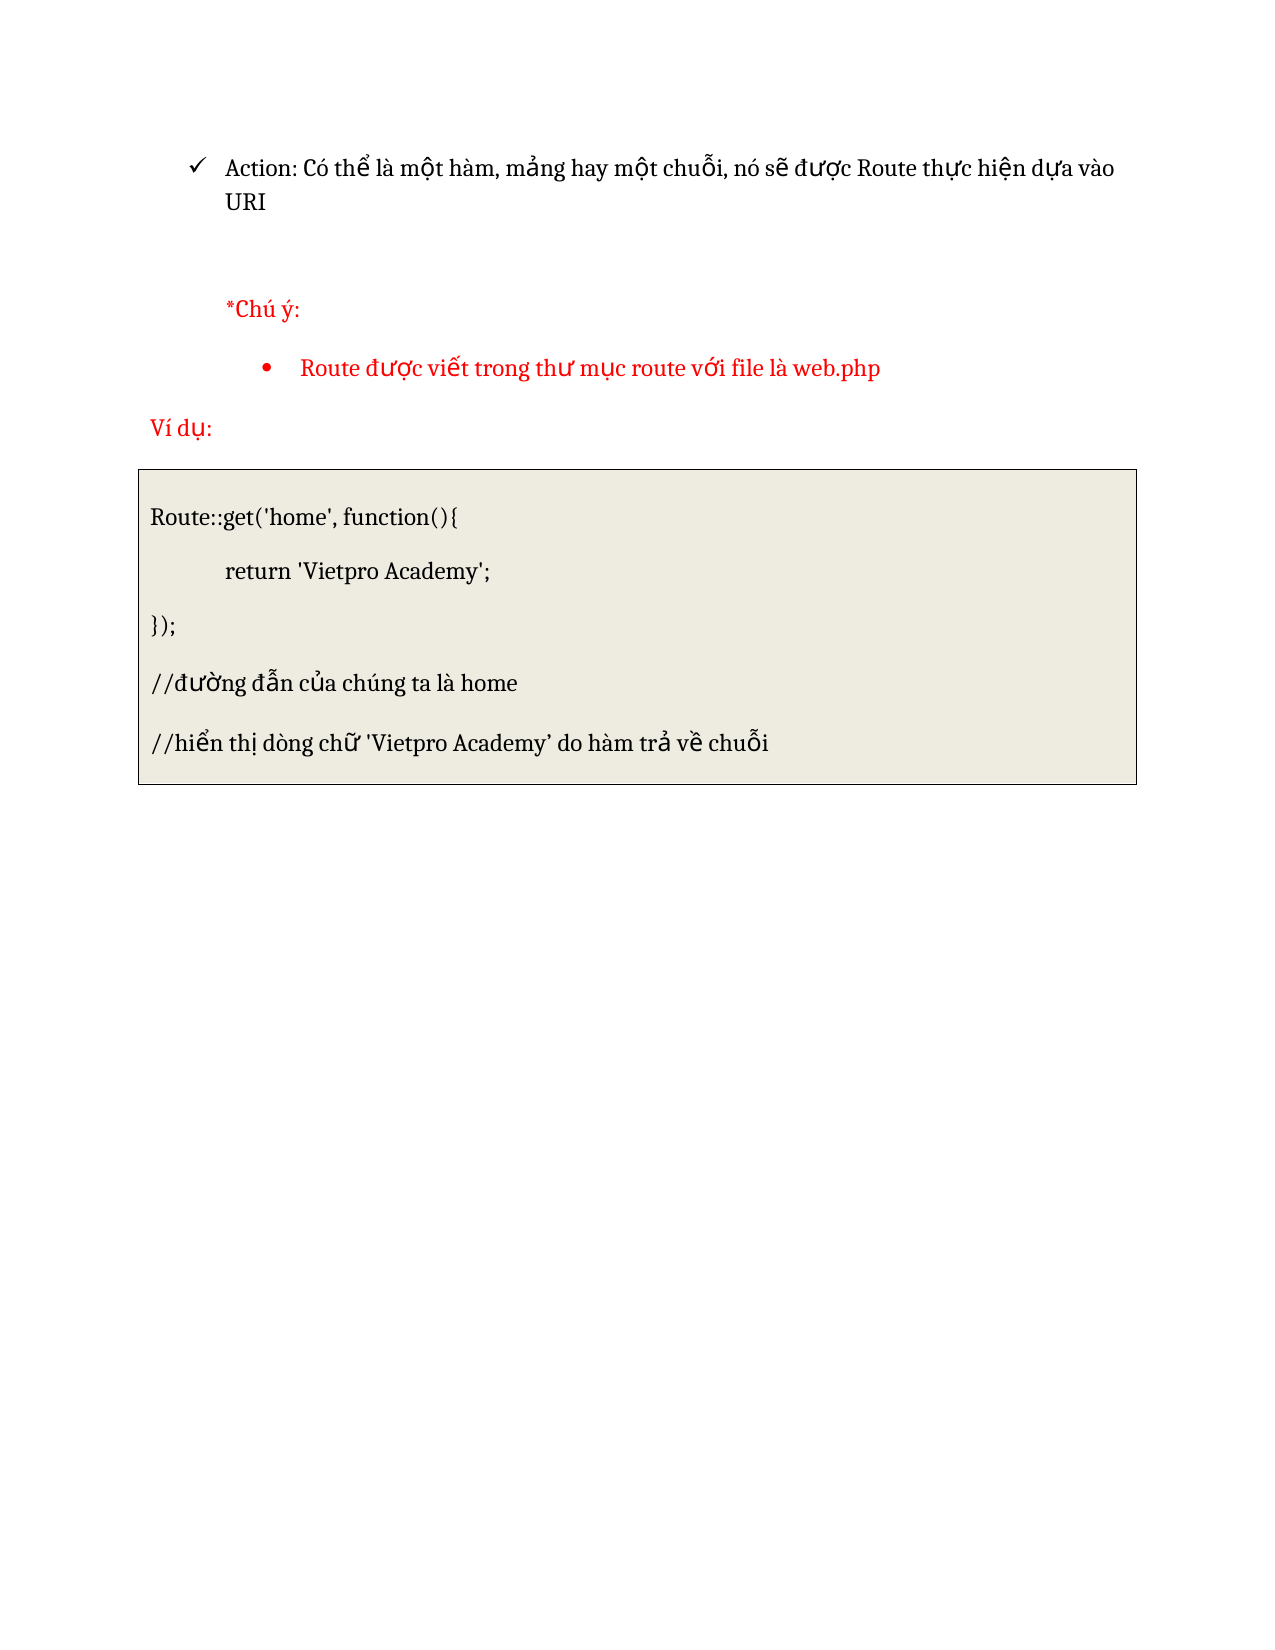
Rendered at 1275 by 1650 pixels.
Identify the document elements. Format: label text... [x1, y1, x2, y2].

table_header Route::get('home', function(){ return 'Vietpro Academy'; }); //đường đẫn của chúng ta là home //hiển thị dòng chữ 'Vietpro Academy’ do hàm trả về chuỗi [139, 470, 1136, 783]
list Route được viết trong thư mục route với file là web.php [262, 349, 1125, 383]
list Action: Có thể là một hàm, mảng hay một chuỗi, nó sẽ được Route thực hiện dựa vào URI [187, 150, 1125, 217]
text Ví dụ: [150, 409, 1125, 443]
text *Chú ý: [150, 295, 1125, 324]
